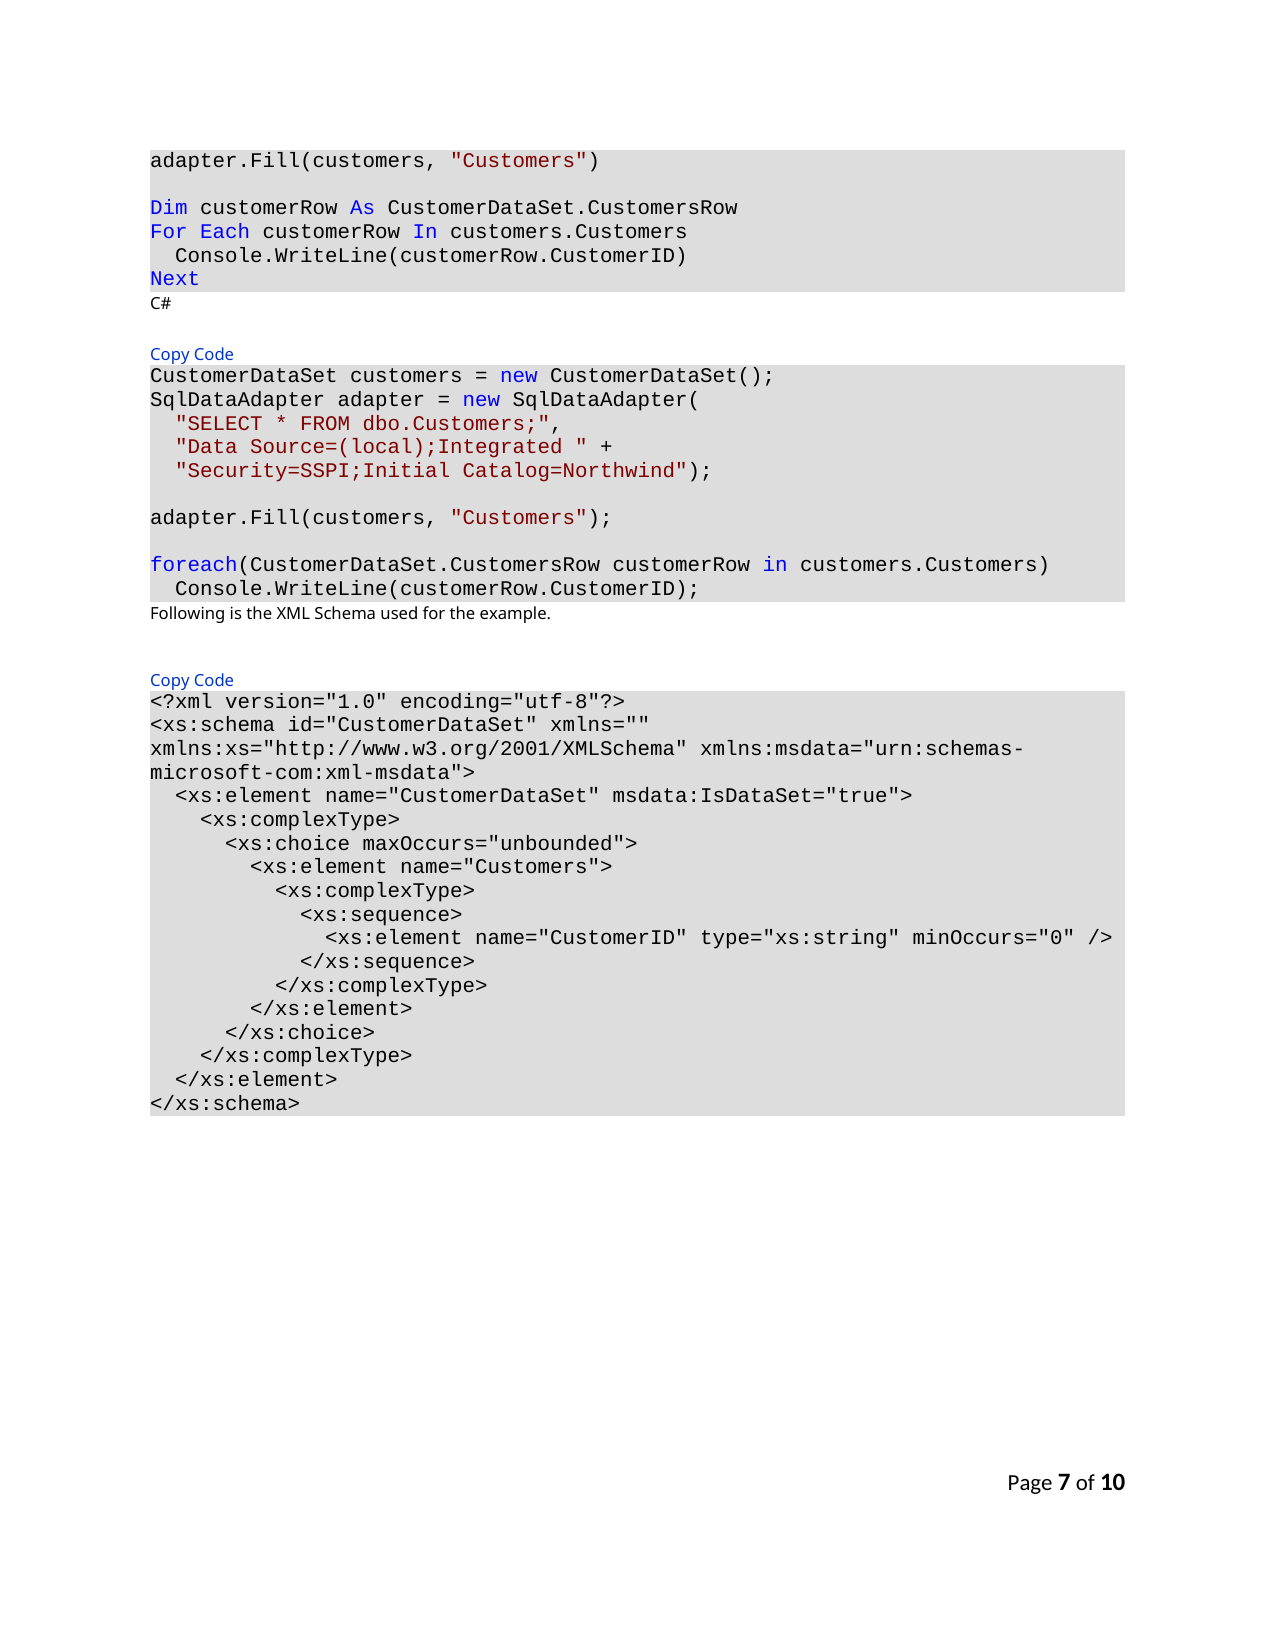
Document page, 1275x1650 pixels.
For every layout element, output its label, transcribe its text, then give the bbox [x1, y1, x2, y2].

text Console.WriteLine(customerRow.CustomerID); [150, 578, 1125, 602]
text "SELECT * FROM dbo.Customers;", [150, 413, 1125, 436]
text <xs:element name="CustomerDataSet" msdata:IsDataSet="true"> [150, 785, 1125, 809]
text adapter.Fill(customers, "Customers") [150, 150, 1125, 174]
text <xs:choice maxOccurs="unbounded"> [150, 833, 1125, 856]
text Next [150, 268, 1125, 292]
text <xs:sequence> [150, 904, 1125, 927]
text </xs:choice> [150, 1022, 1125, 1046]
text Copy Code [150, 668, 1125, 691]
text </xs:complexType> [150, 1046, 1125, 1069]
text <xs:schema id="CustomerDataSet" xmlns="" xmlns:xs="http://www.w3.org/2001/XMLSchema" xmlns:msdata="urn:schemas-microsoft-com:xml-msdata"> [150, 714, 1125, 785]
text Dim customerRow As CustomerDataSet.CustomersRow [150, 197, 1125, 221]
text For Each customerRow In customers.Customers [150, 221, 1125, 244]
text CustomerDataSet customers = new CustomerDataSet(); [150, 365, 1125, 389]
text </xs:complexType> [150, 974, 1125, 998]
text </xs:schema> [150, 1093, 1125, 1116]
text Copy Code [150, 343, 1125, 365]
text <xs:complexType> [150, 880, 1125, 904]
text Console.WriteLine(customerRow.CustomerID) [150, 244, 1125, 268]
text Following is the XML Schema used for the example. [150, 602, 1125, 624]
text C# [150, 292, 1125, 314]
text <?xml version="1.0" encoding="utf-8"?> [150, 691, 1125, 714]
text <xs:element name="Customers"> [150, 856, 1125, 880]
text <xs:element name="CustomerID" type="xs:string" minOccurs="0" /> [150, 927, 1125, 951]
text </xs:element> [150, 998, 1125, 1022]
text SqlDataAdapter adapter = new SqlDataAdapter( [150, 389, 1125, 413]
text </xs:element> [150, 1069, 1125, 1093]
text <xs:complexType> [150, 809, 1125, 833]
text foreach(CustomerDataSet.CustomersRow customerRow in customers.Customers) [150, 554, 1125, 578]
text "Data Source=(local);Integrated " + [150, 436, 1125, 460]
text adapter.Fill(customers, "Customers"); [150, 507, 1125, 531]
text </xs:sequence> [150, 951, 1125, 974]
text "Security=SSPI;Initial Catalog=Northwind"); [150, 460, 1125, 483]
